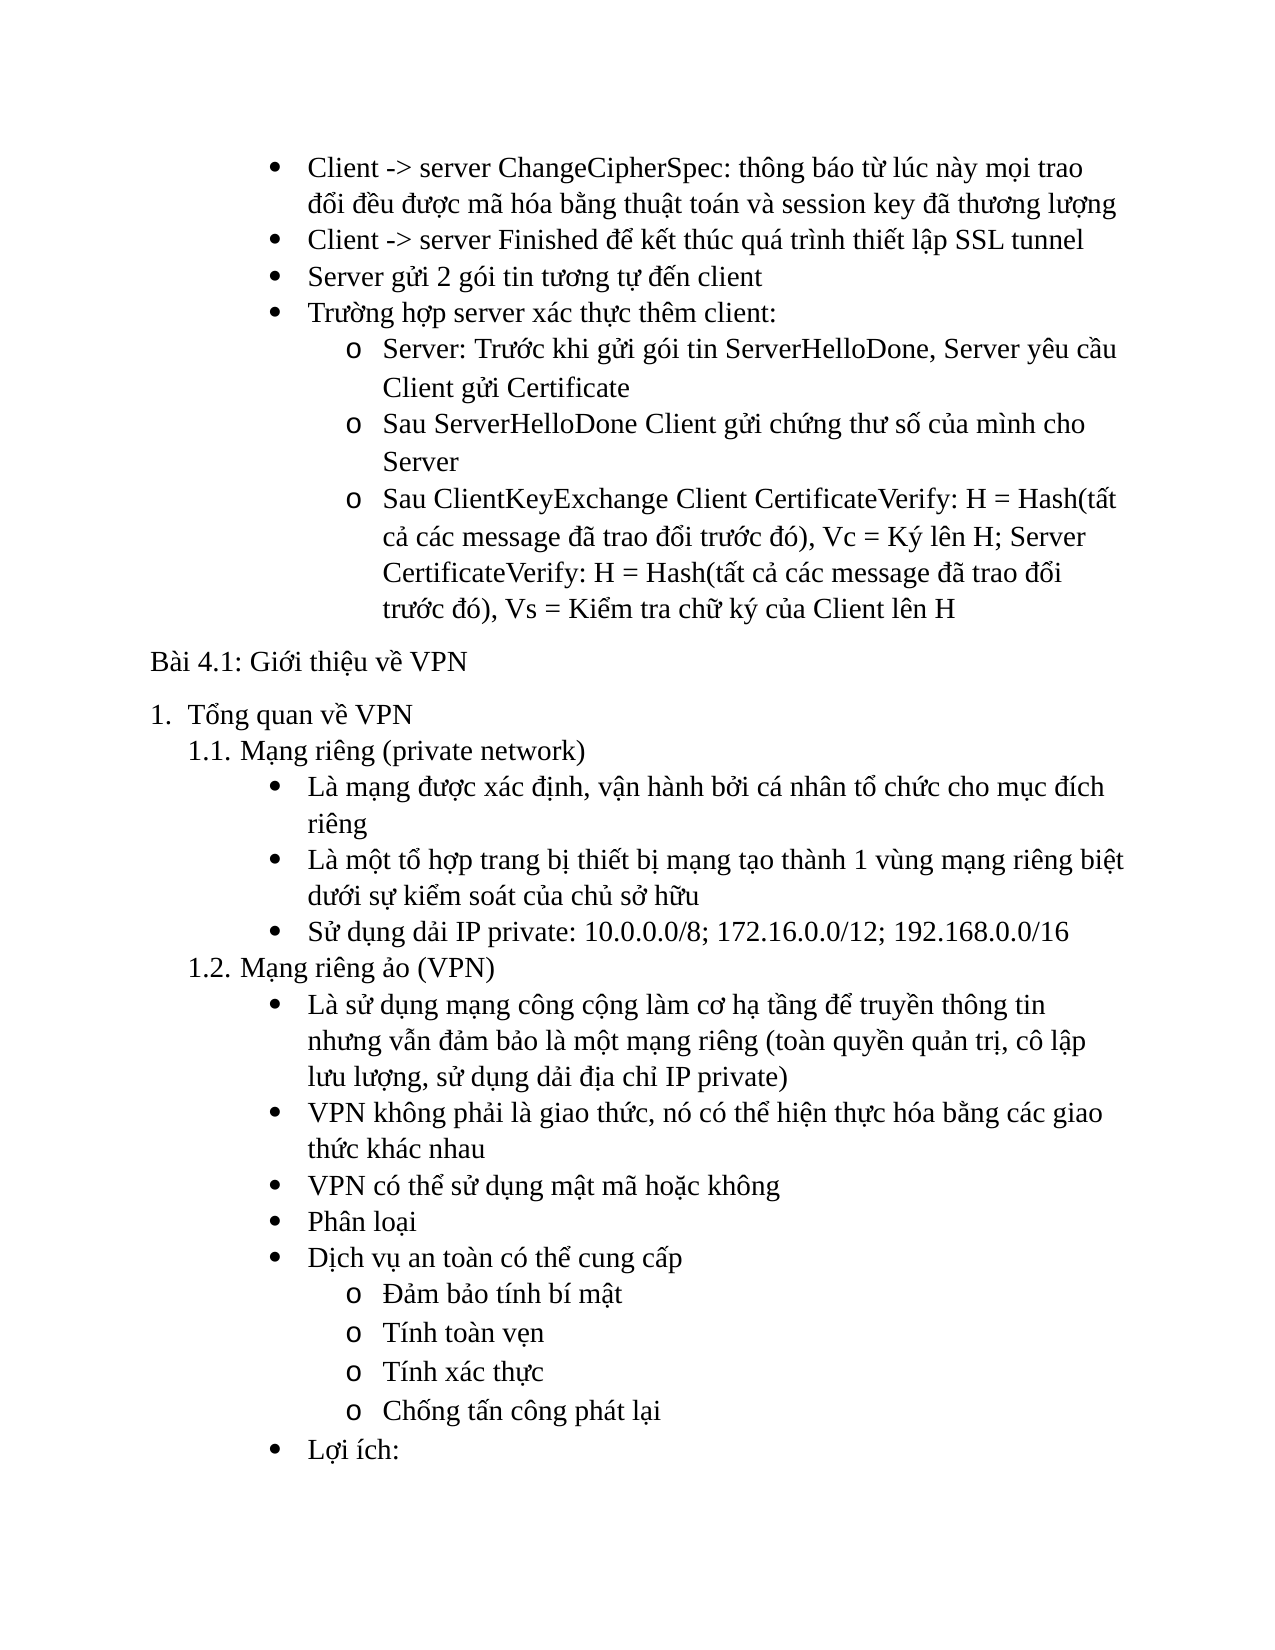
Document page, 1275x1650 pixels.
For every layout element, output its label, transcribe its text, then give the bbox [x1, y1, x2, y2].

list Server gửi 2 gói tin tương tự đến client [270, 259, 1125, 292]
list Mạng riêng (private network) [187, 733, 1125, 767]
list Là mạng được xác định, vận hành bởi cá nhân tổ chức cho mục đích riêng [270, 769, 1125, 839]
list Mạng riêng ảo (VPN) [187, 951, 1125, 984]
list Sau ServerHelloDone Client gửi chứng thư số của mình cho Server [345, 406, 1125, 478]
list Dịch vụ an toàn có thể cung cấp [270, 1240, 1125, 1274]
list VPN có thể sử dụng mật mã hoặc không [270, 1168, 1125, 1201]
list Sau ClientKeyExchange Client CertificateVerify: H = Hash(tất cả các message đã trao đổi trước đó), Vc = Ký lên H; Server CertificateVerify: H = Hash(tất cả các message đã trao đổi trước đó), Vs = Kiểm tra chữ ký của Client lên H [345, 481, 1125, 625]
list Sử dụng dải IP private: 10.0.0.0/8; 172.16.0.0/12; 192.168.0.0/16 [270, 914, 1125, 948]
list Chống tấn công phát lại [345, 1393, 1125, 1429]
list VPN không phải là giao thức, nó có thể hiện thực hóa bằng các giao thức khác nhau [270, 1095, 1125, 1165]
text Bài 4.1: Giới thiệu về VPN [150, 644, 1125, 678]
list Là một tổ hợp trang bị thiết bị mạng tạo thành 1 vùng mạng riêng biệt dưới sự kiểm soát của chủ sở hữu [270, 842, 1125, 912]
list Client -> server ChangeCipherSpec: thông báo từ lúc này mọi trao đổi đều được mã hóa bằng thuật toán và session key đã thương lượng [270, 150, 1125, 220]
list Là sử dụng mạng công cộng làm cơ hạ tầng để truyền thông tin nhưng vẫn đảm bảo là một mạng riêng (toàn quyền quản trị, cô lập lưu lượng, sử dụng dải địa chỉ IP private) [270, 987, 1125, 1093]
list Đảm bảo tính bí mật [345, 1276, 1125, 1312]
list Tính toàn vẹn [345, 1315, 1125, 1351]
list Trường hợp server xác thực thêm client: [270, 295, 1125, 328]
list Server: Trước khi gửi gói tin ServerHelloDone, Server yêu cầu Client gửi Certificate [345, 331, 1125, 403]
list Lợi ích: [270, 1432, 1125, 1466]
list Phân loại [270, 1204, 1125, 1238]
list Tính xác thực [345, 1354, 1125, 1390]
list Client -> server Finished để kết thúc quá trình thiết lập SSL tunnel [270, 222, 1125, 256]
list Tổng quan về VPN [150, 697, 1125, 731]
